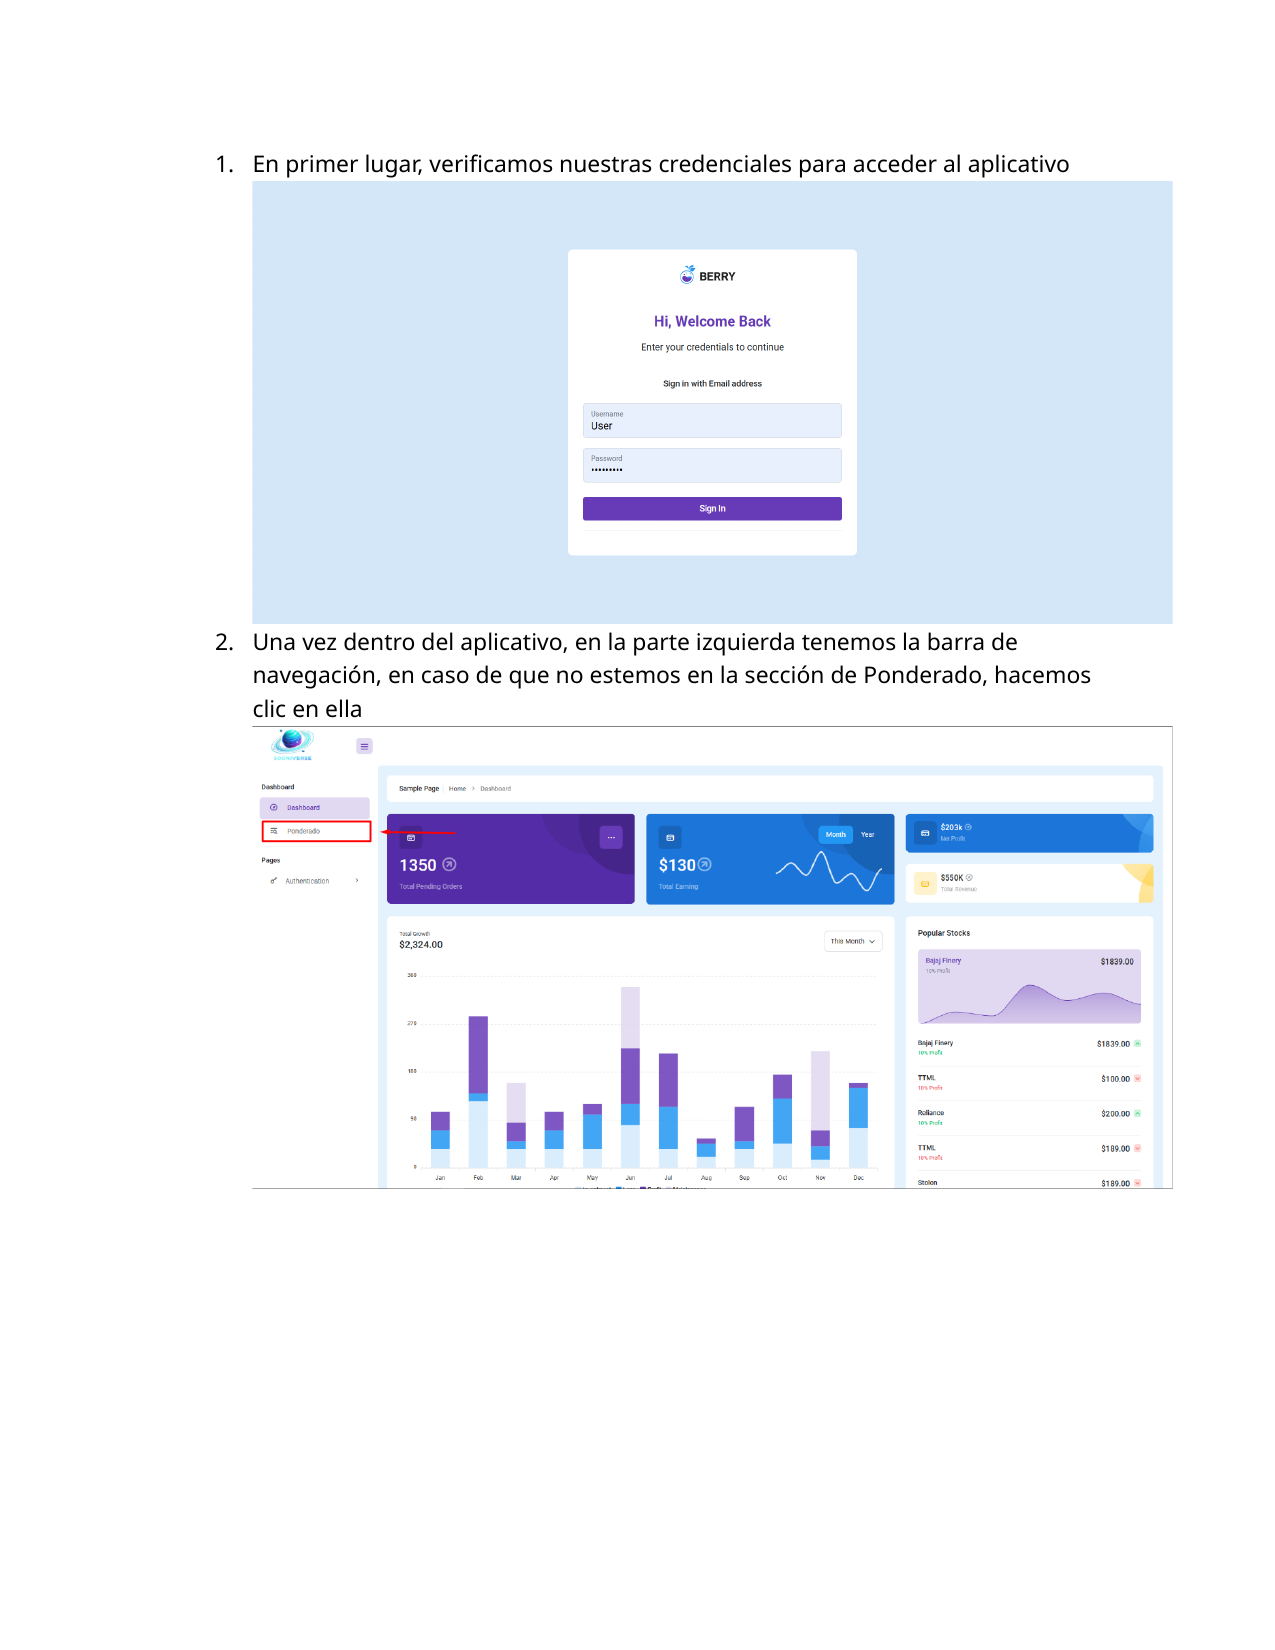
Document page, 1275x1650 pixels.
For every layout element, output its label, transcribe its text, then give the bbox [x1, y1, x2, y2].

picture [252, 181, 1173, 624]
picture [252, 726, 1173, 1189]
